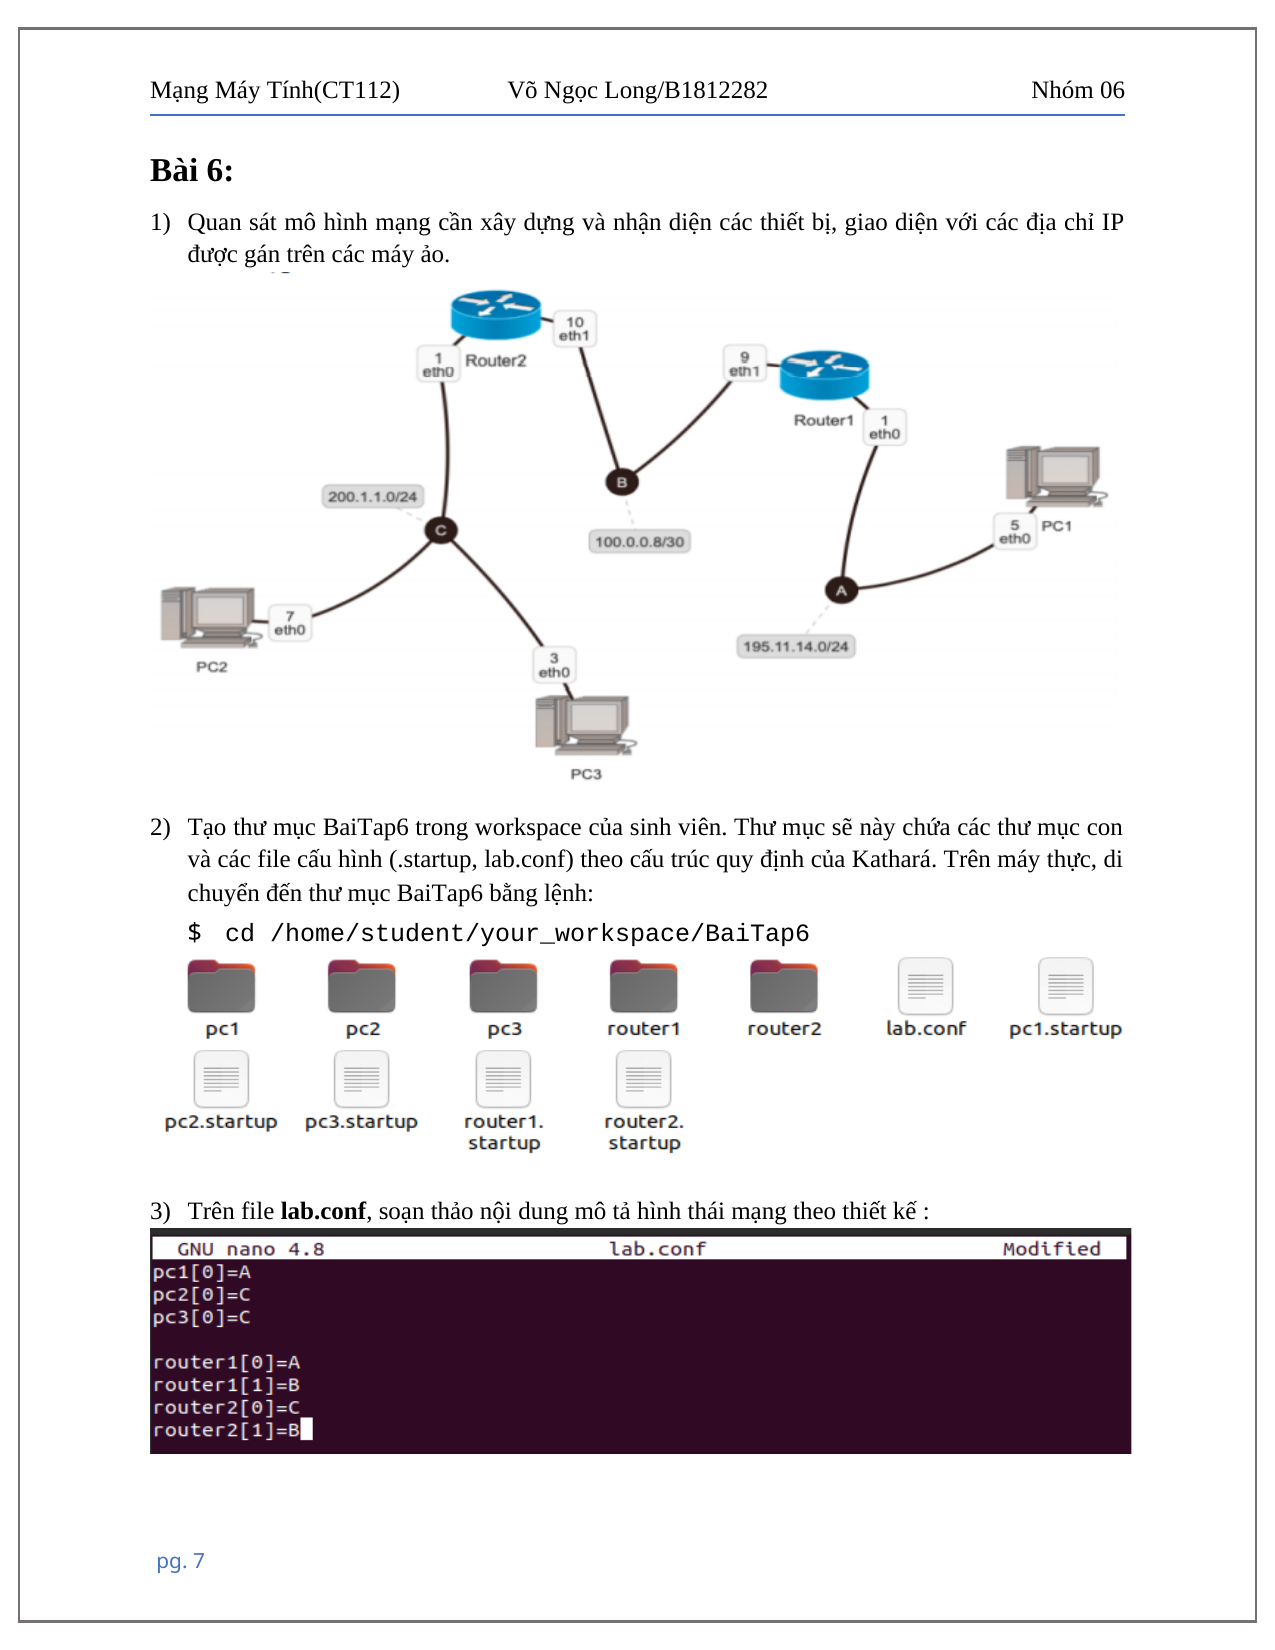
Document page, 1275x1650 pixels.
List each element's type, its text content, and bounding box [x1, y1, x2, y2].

subtitle Tạo thư mục BaiTap6 trong workspace của sinh viên. Thư mục sẽ này chứa các thư mục con và các file cấu hình (.startup, lab.conf) theo cấu trúc quy định của Kathará. Trên máy thực, di chuyển đến thư mục BaiTap6 bằng lệnh: [150, 812, 1125, 906]
picture [150, 272, 1128, 793]
subtitle cd /home/student/your_workspace/BaiTap6 [187, 915, 1125, 949]
subtitle Quan sát mô hình mạng cần xây dựng và nhận diện các thiết bị, giao diện với các địa chỉ IP được gán trên các máy ảo. [150, 207, 1125, 268]
picture [150, 951, 1129, 1177]
subtitle Bài 6: [150, 150, 1125, 188]
subtitle Trên file lab.conf, soạn thảo nội dung mô tả hình thái mạng theo thiết kế : [150, 1196, 1125, 1224]
picture [150, 1228, 1132, 1454]
